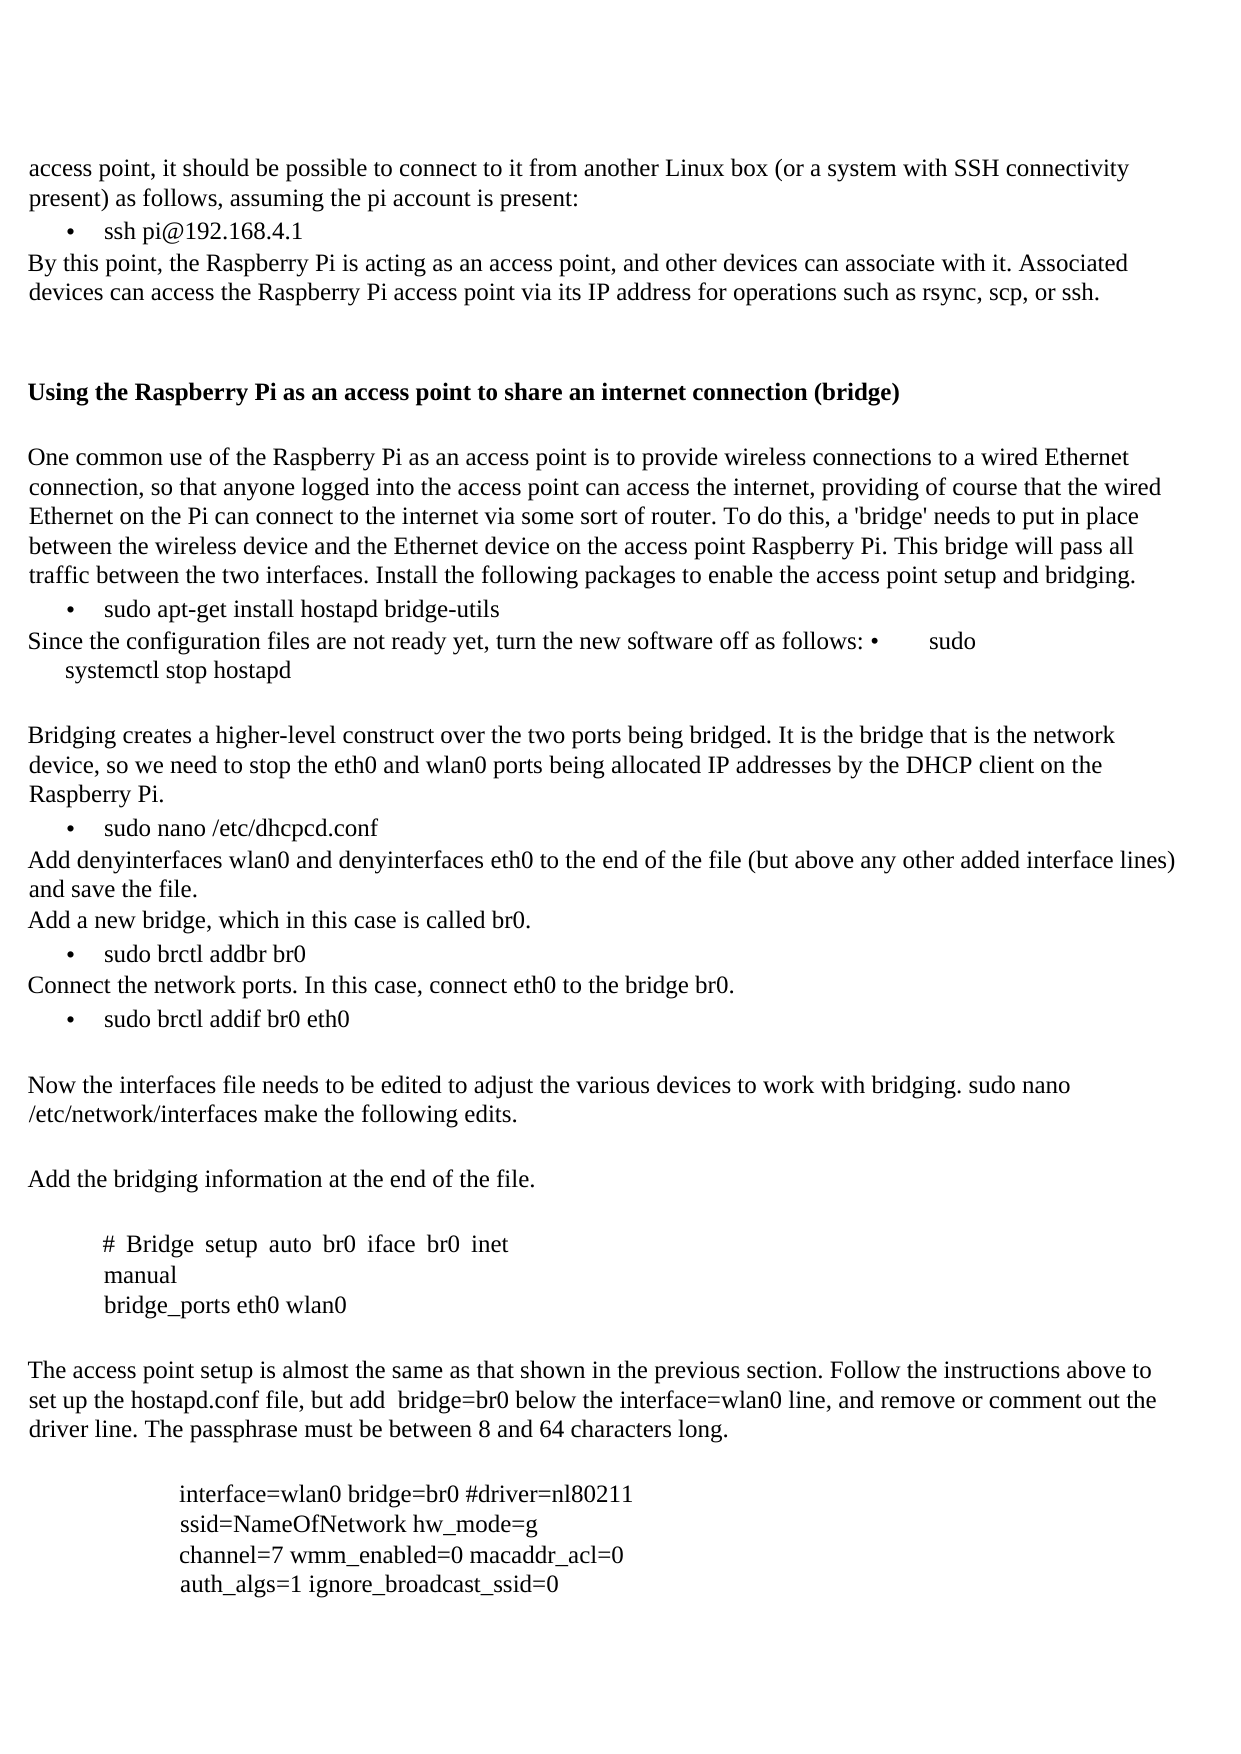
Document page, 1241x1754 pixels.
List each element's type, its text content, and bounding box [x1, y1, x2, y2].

list sudo brctl addif br0 eth0 [66, 1004, 1177, 1033]
text By this point, the Raspberry Pi is acting as an access point, and other devices can associate with it. Associated devices can access the Raspberry Pi access point via its IP address for operations such as rsync, scp, or ssh. [27, 248, 1177, 306]
text Using the Raspberry Pi as an access point to share an internet connection (bridge) [27, 377, 1178, 406]
list ssh pi@192.168.4.1 [66, 216, 1177, 245]
text Add a new bridge, which in this case is called br0. [27, 905, 1177, 934]
text Now the interfaces file needs to be edited to adjust the various devices to work with bridging. sudo nano /etc/network/interfaces make the following edits. [27, 1070, 1177, 1128]
text Add denyinterfaces wlan0 and denyinterfaces eth0 to the end of the file (but above any other added interface lines) and save the file. [27, 845, 1177, 903]
text interface=wlan0 bridge=br0 #driver=nl80211 ssid=NameOfNetwork hw_mode=g [179, 1479, 646, 1538]
text One common use of the Raspberry Pi as an access point is to provide wireless connections to a wired Ethernet connection, so that anyone logged into the access point can access the internet, providing of course that the wired Ethernet on the Pi can connect to the internet via some sort of router. To do this, a 'bridge' needs to put in place between the wireless device and the Ethernet device on the access point Raspberry Pi. This bridge will pass all traffic between the two interfaces. Install the following packages to enable the access point setup and bridging. [27, 442, 1177, 589]
text channel=7 wmm_enabled=0 macaddr_acl=0 auth_algs=1 ignore_broadcast_ssid=0 [179, 1540, 648, 1598]
text Connect the network ports. In this case, connect eth0 to the bridge br0. [27, 970, 1177, 999]
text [27, 153, 1177, 211]
text # Bridge setup auto br0 iface br0 inet manual [102, 1229, 509, 1289]
text Since the configuration files are not ready yet, turn the new software off as follows: • sudo systemctl stop hostapd [27, 626, 1031, 684]
text The access point setup is almost the same as that shown in the previous section. Follow the instructions above to set up the hostapd.conf file, but add bridge=br0 below the interface=wlan0 line, and remove or comment out the driver line. The passphrase must be between 8 and 64 characters long. [27, 1355, 1177, 1443]
list sudo apt-get install hostapd bridge-utils [66, 594, 1177, 623]
list sudo brctl addbr br0 [66, 939, 1177, 967]
list sudo nano /etc/dhcpcd.conf [66, 813, 1177, 842]
text bridge_ports eth0 wlan0 [104, 1290, 1177, 1319]
text Add the bridging information at the end of the file. [27, 1164, 1177, 1193]
text Bridging creates a higher-level construct over the two ports being bridged. It is the bridge that is the network device, so we need to stop the eth0 and wlan0 ports being allocated IP addresses by the DHCP client on the Raspberry Pi. [27, 720, 1177, 808]
